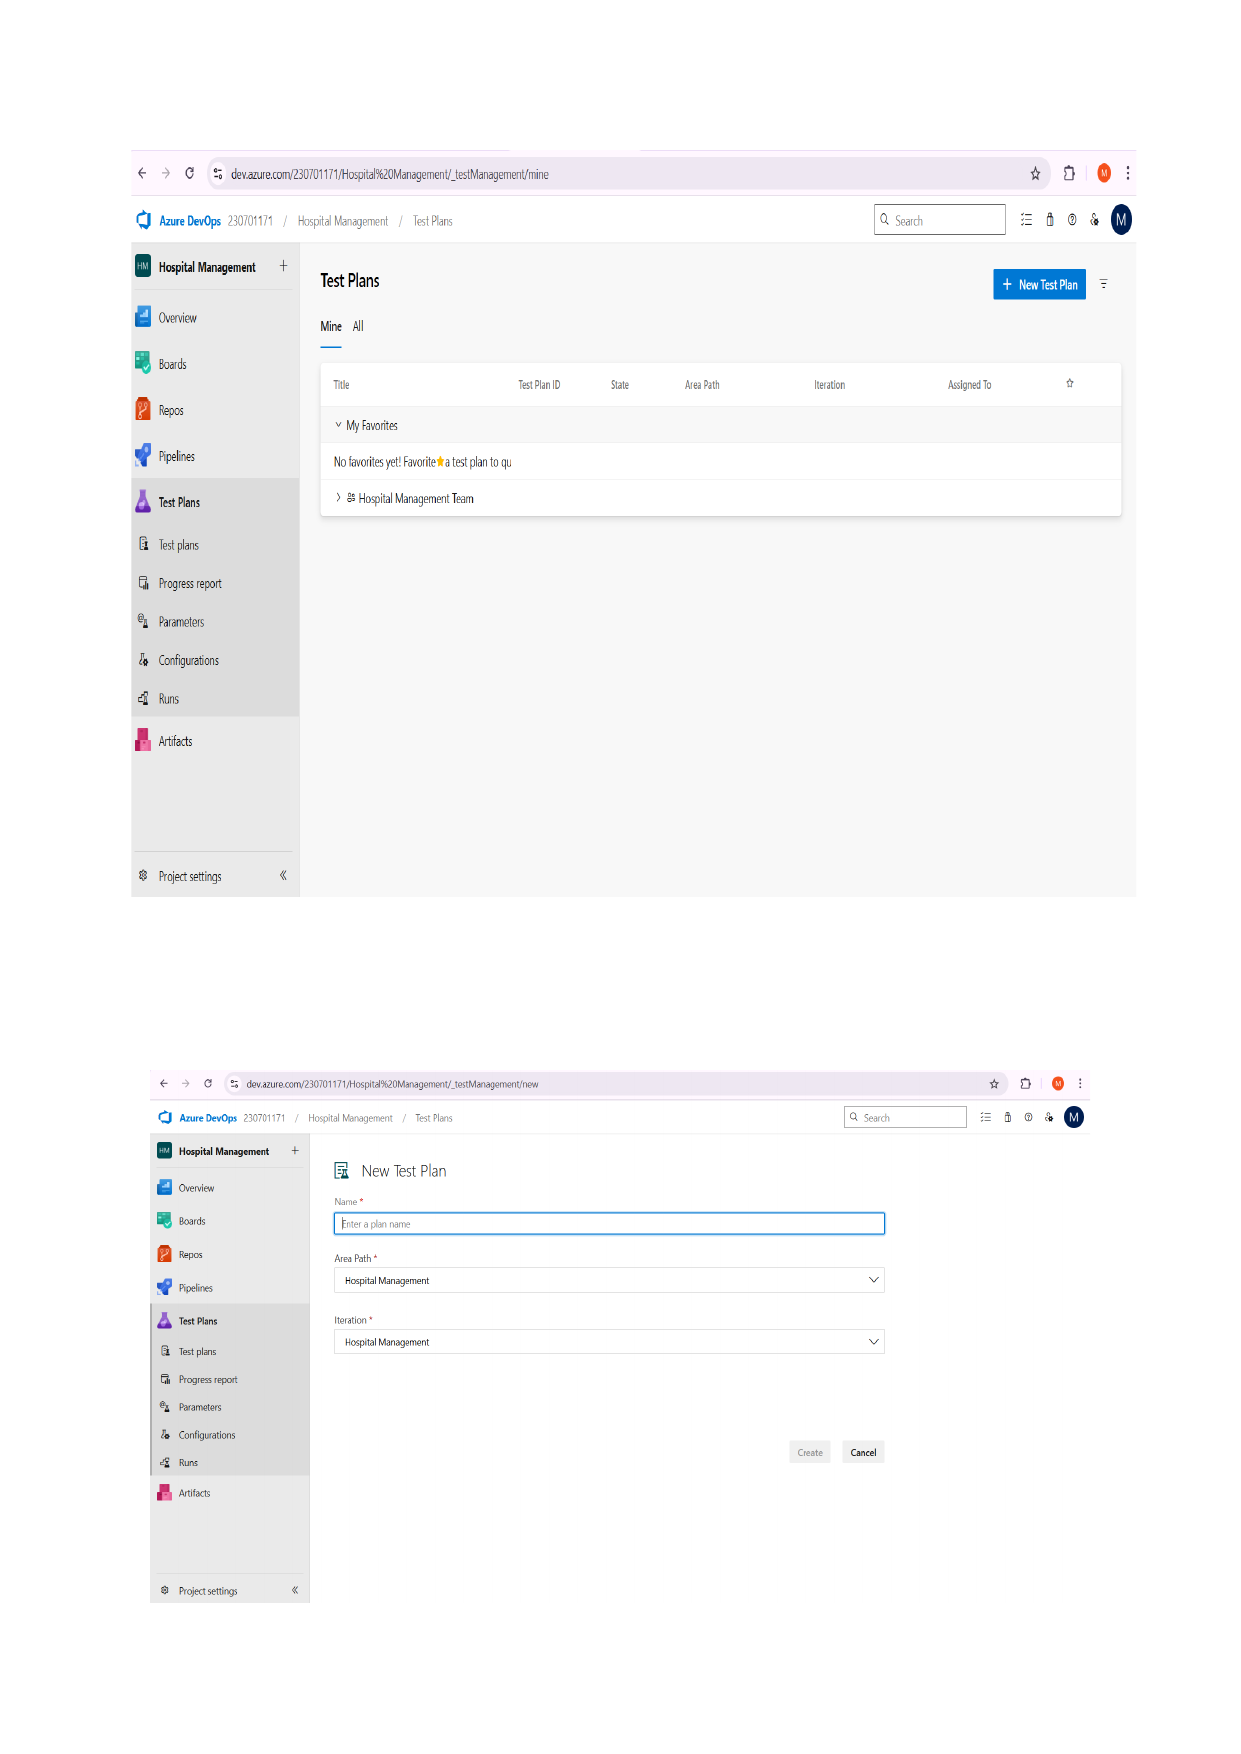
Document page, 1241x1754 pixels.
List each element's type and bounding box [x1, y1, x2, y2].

picture [150, 1070, 1091, 1603]
picture [131, 150, 1137, 897]
